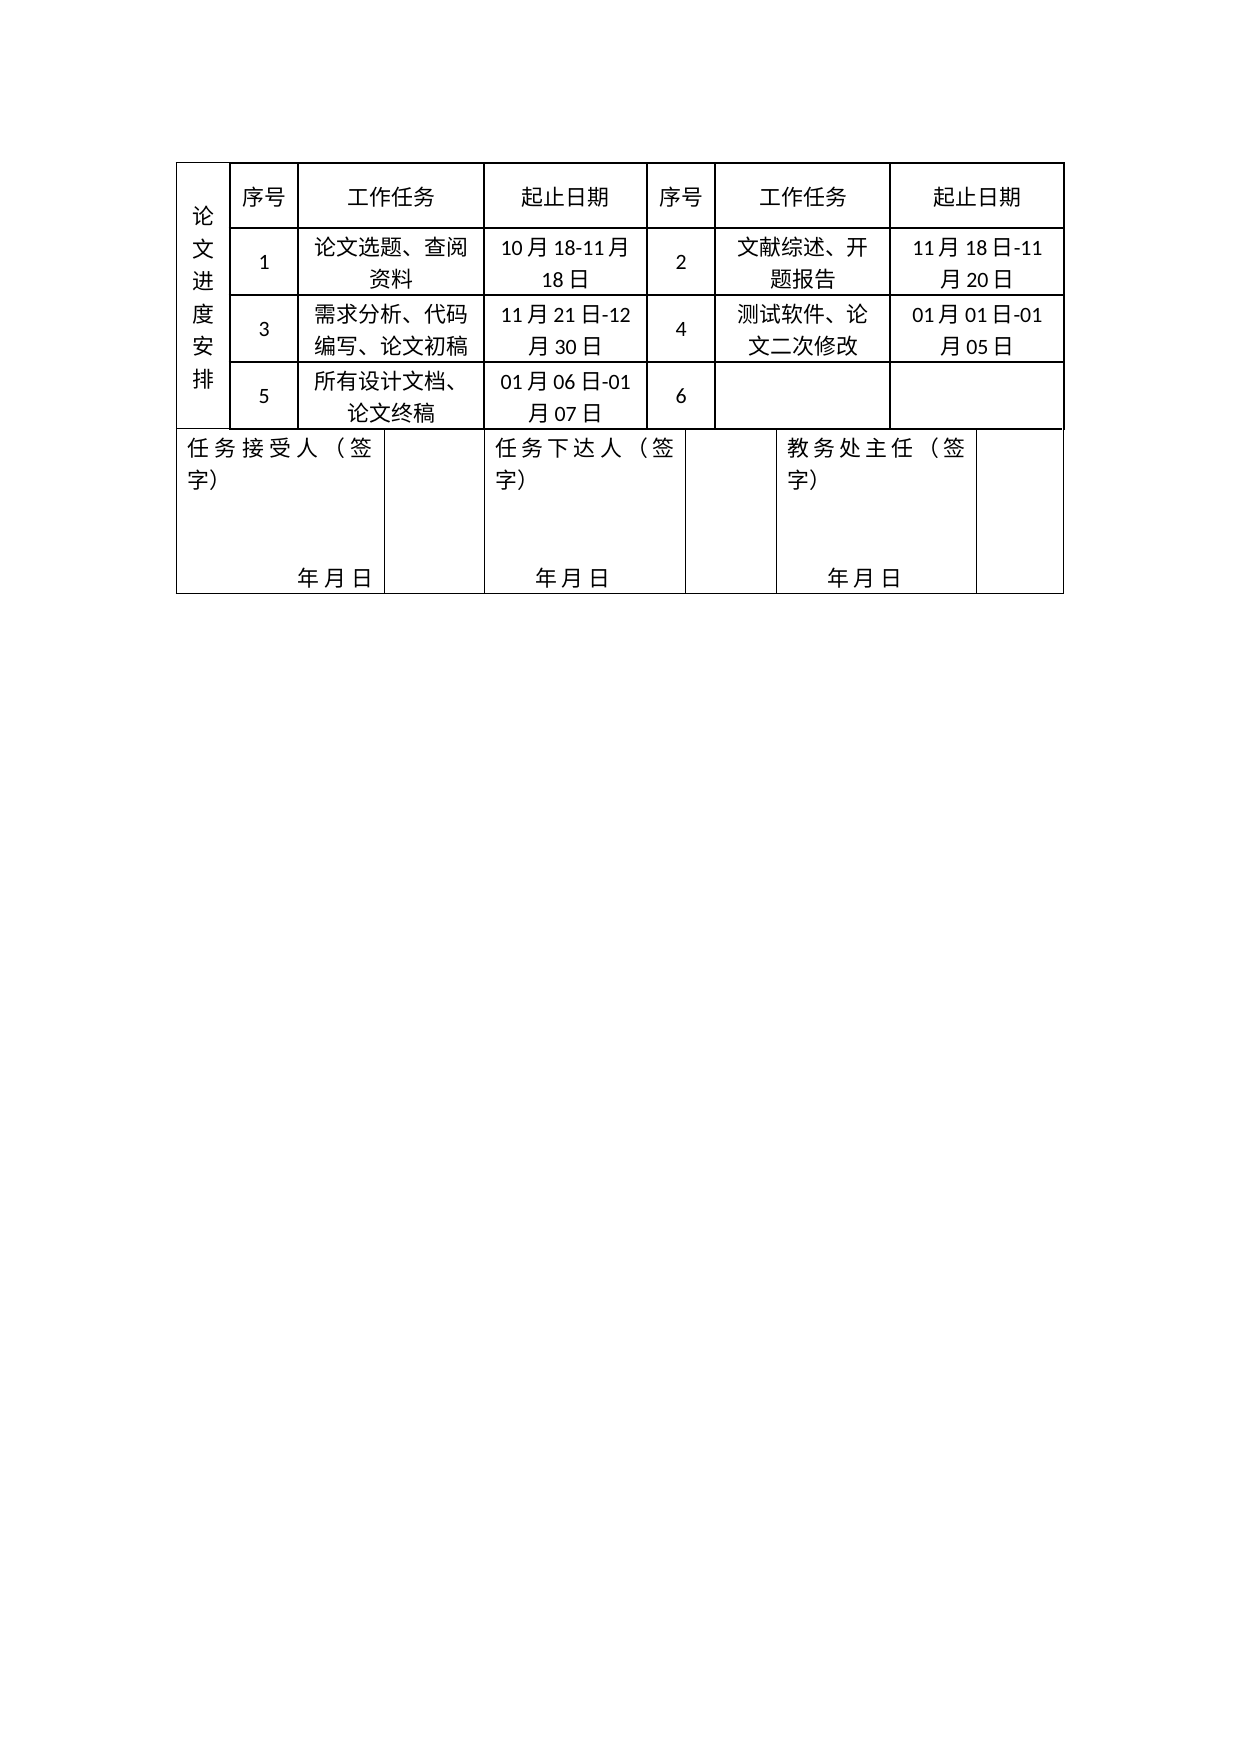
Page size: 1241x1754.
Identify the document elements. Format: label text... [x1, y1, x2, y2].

table_cell 起止日期 [891, 164, 1063, 227]
table_cell [977, 428, 1063, 593]
table_cell 论文进度安排 [177, 163, 229, 428]
table_cell [891, 363, 1063, 428]
table_cell 起止日期 [485, 164, 646, 227]
table_cell 任务接受人（签字） 年 月 日 [177, 429, 384, 593]
table_cell [686, 430, 776, 593]
table_cell 6 [648, 363, 714, 428]
table_cell 11月21日-12月30日 [485, 296, 646, 361]
table_cell 文献综述、开题报告 [716, 229, 889, 294]
table_cell 教务处主任（签字） 年 月 日 [777, 430, 976, 593]
table_cell 工作任务 [299, 164, 483, 227]
table_cell 4 [648, 296, 714, 361]
table_cell 01月01日-01月05日 [891, 296, 1063, 361]
table_cell 3 [231, 296, 297, 361]
table_cell 所有设计文档、论文终稿 [299, 363, 483, 428]
table_cell 需求分析、代码编写、论文初稿 [299, 296, 483, 361]
table_cell 11月18日-11月20日 [891, 229, 1063, 294]
table_cell 2 [648, 229, 714, 294]
table_cell [716, 363, 889, 428]
table_cell 1 [231, 229, 297, 294]
table_cell 序号 [648, 164, 714, 227]
table_cell 10月18-11月18日 [485, 229, 646, 294]
table_cell 任务下达人（签字） 年 月 日 [485, 430, 685, 593]
table_cell 论文选题、查阅资料 [299, 229, 483, 294]
table_cell 序号 [231, 164, 297, 227]
table_cell 5 [231, 363, 297, 428]
table_cell 工作任务 [716, 164, 889, 227]
table_cell 测试软件、论文二次修改 [716, 296, 889, 361]
table_cell [385, 430, 484, 593]
table_cell 01月06日-01月07日 [485, 363, 646, 428]
